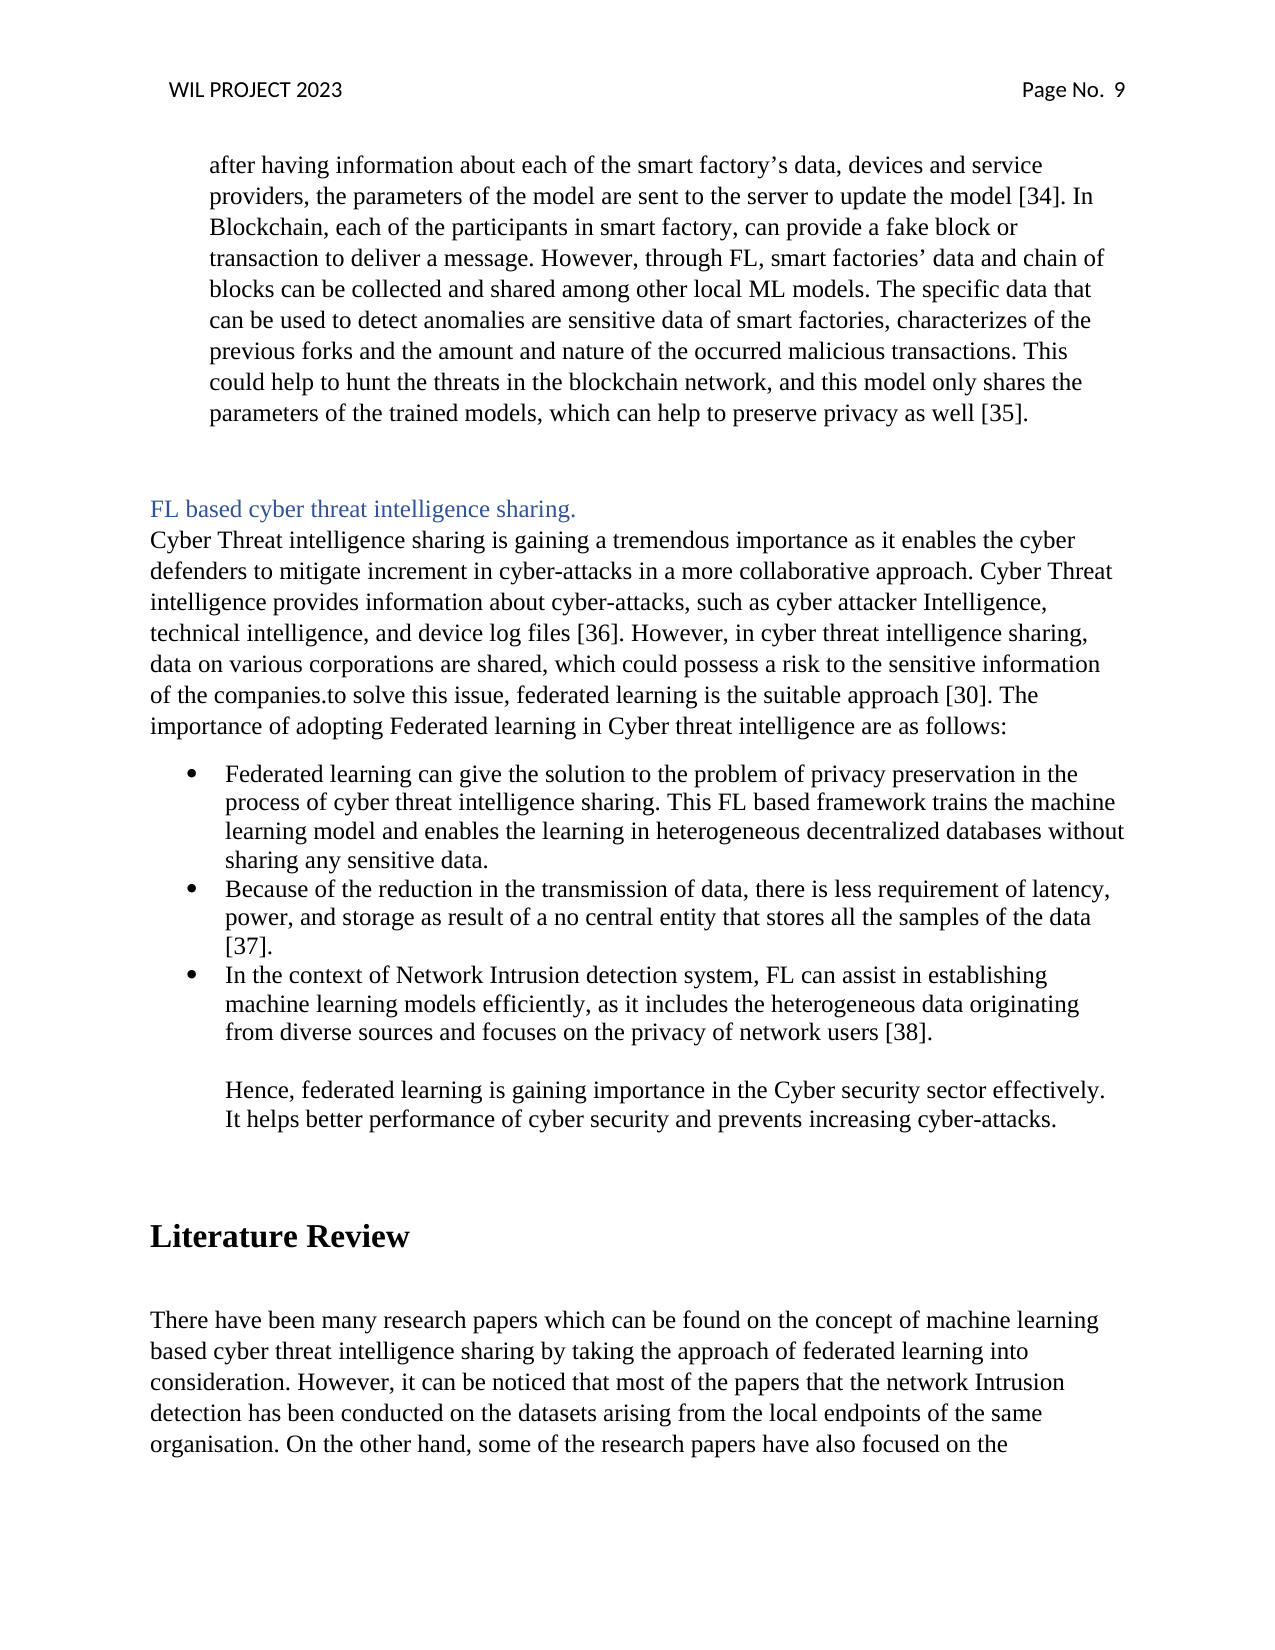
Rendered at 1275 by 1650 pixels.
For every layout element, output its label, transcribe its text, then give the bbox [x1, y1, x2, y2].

subtitle Literature Review [150, 1217, 1125, 1255]
list Federated learning can give the solution to the problem of privacy preservation in the process of cyber threat intelligence sharing. This FL based framework trains the machine learning model and enables the learning in heterogeneous decentralized databases without sharing any sensitive data. [187, 759, 1125, 874]
text Cyber Threat intelligence sharing is gaining a tremendous importance as it enables the cyber defenders to mitigate increment in cyber-attacks in a more collaborative approach. Cyber Threat intelligence provides information about cyber-attacks, such as cyber attacker Intelligence, technical intelligence, and device log files [36]. However, in cyber threat intelligence sharing, data on various corporations are shared, which could possess a risk to the sensitive information of the companies.to solve this issue, federated learning is the suitable approach [30]. The importance of adopting Federated learning in Cyber threat intelligence are as follows: [150, 525, 1125, 740]
subtitle FL based cyber threat intelligence sharing. [150, 494, 1125, 522]
list In the context of Network Intrusion detection system, FL can assist in establishing machine learning models efficiently, as it includes the heterogeneous data originating from diverse sources and focuses on the privacy of network users [38]. [187, 960, 1125, 1046]
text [150, 1305, 1125, 1458]
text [209, 150, 1125, 427]
list Because of the reduction in the transmission of data, there is less requirement of latency, power, and storage as result of a no central entity that stores all the samples of the data [37]. [187, 874, 1125, 960]
list Hence, federated learning is gaining importance in the Cyber security sector effectively. It helps better performance of cyber security and prevents increasing cyber-attacks. [225, 1075, 1125, 1132]
